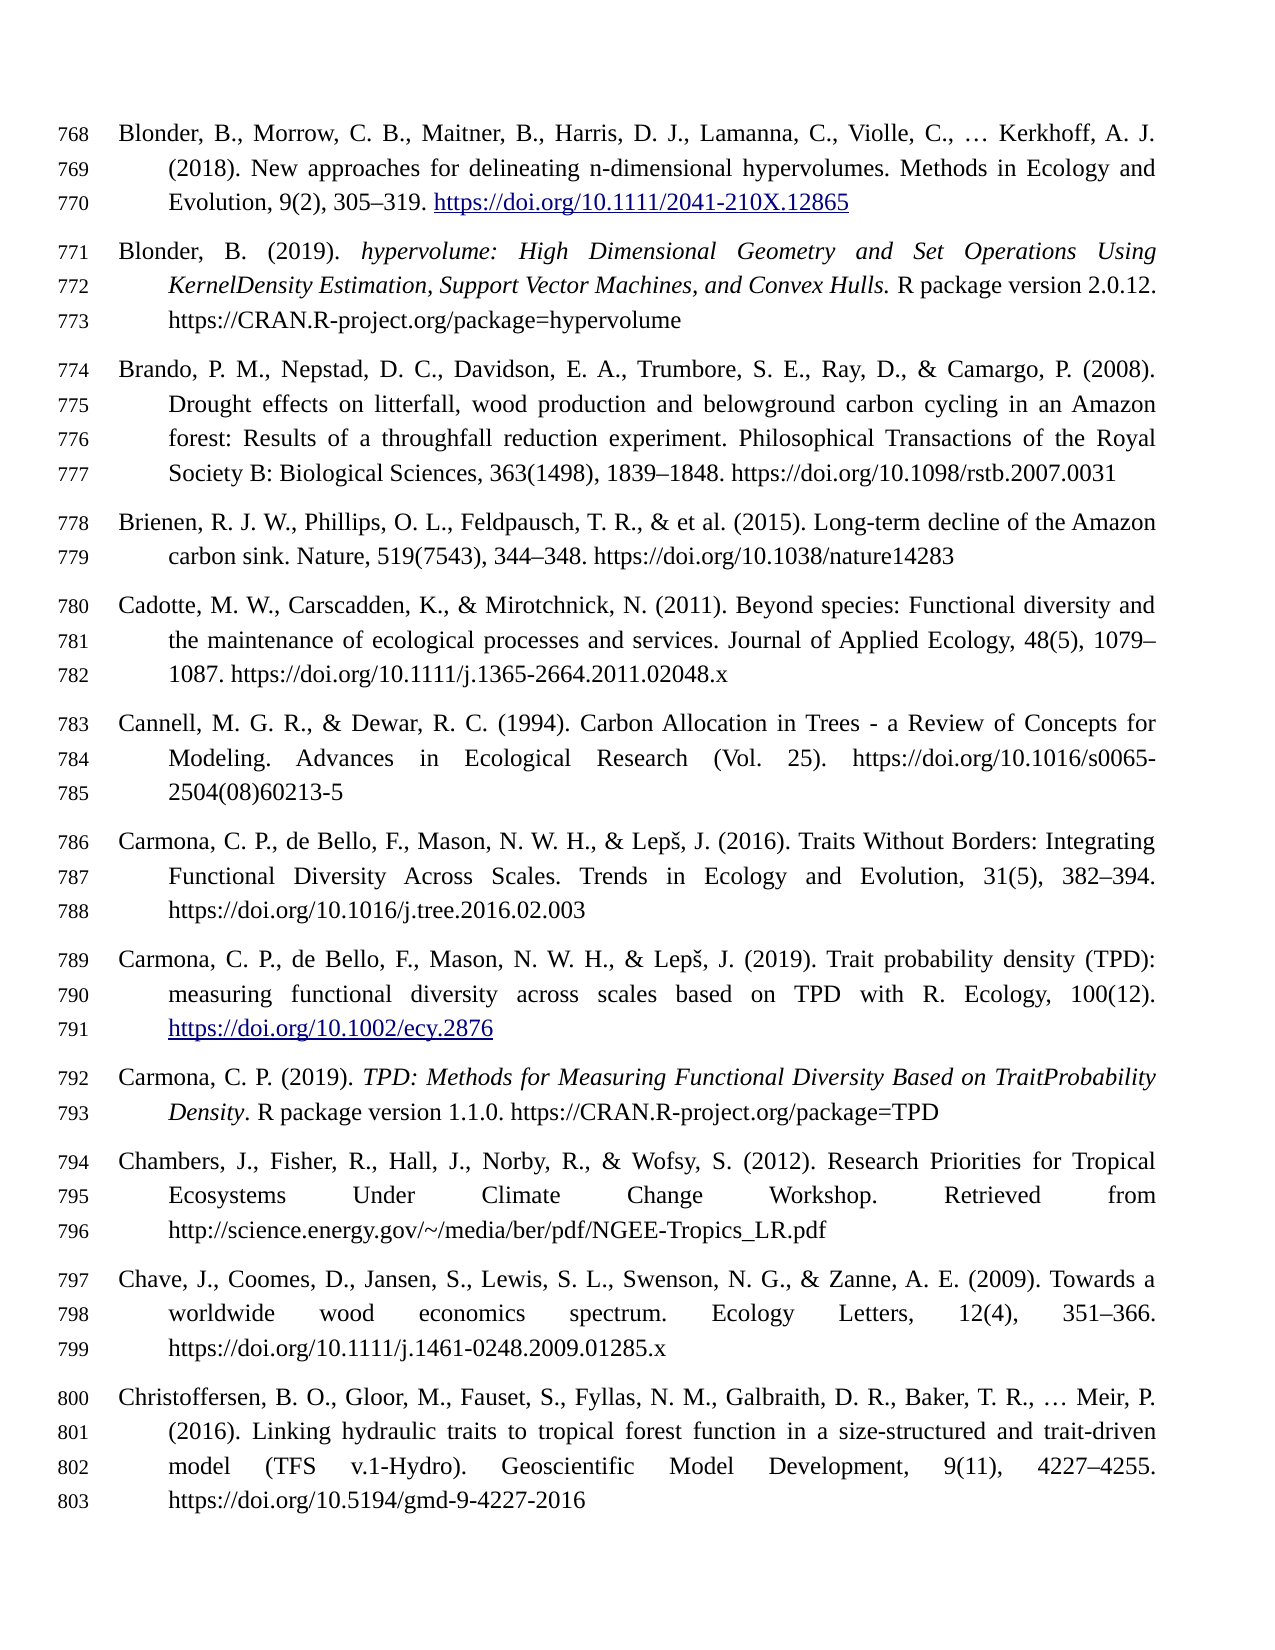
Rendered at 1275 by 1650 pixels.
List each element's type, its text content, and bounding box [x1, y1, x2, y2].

text Cannell, M. G. R., & Dewar, R. C. (1994). Carbon Allocation in Trees - a Review of Concepts for Modeling. Advances in Ecological Research (Vol. 25). https://doi.org/10.1016/s0065-2504(08)60213-5 [118, 708, 1157, 806]
text Blonder, B., Morrow, C. B., Maitner, B., Harris, D. J., Lamanna, C., Violle, C., … Kerkhoff, A. J. (2018). New approaches for delineating n-dimensional hypervolumes. Methods in Ecology and Evolution, 9(2), 305–319. https://doi.org/10.1111/2041-210X.12865 [118, 118, 1157, 216]
text Chave, J., Coomes, D., Jansen, S., Lewis, S. L., Swenson, N. G., & Zanne, A. E. (2009). Towards a worldwide wood economics spectrum. Ecology Letters, 12(4), 351–366. https://doi.org/10.1111/j.1461-0248.2009.01285.x [118, 1264, 1157, 1362]
text Brienen, R. J. W., Phillips, O. L., Feldpausch, T. R., & et al. (2015). Long-term decline of the Amazon carbon sink. Nature, 519(7543), 344–348. https://doi.org/10.1038/nature14283 [118, 507, 1157, 570]
text Brando, P. M., Nepstad, D. C., Davidson, E. A., Trumbore, S. E., Ray, D., & Camargo, P. (2008). Drought effects on litterfall, wood production and belowground carbon cycling in an Amazon forest: Results of a throughfall reduction experiment. Philosophical Transactions of the Royal Society B: Biological Sciences, 363(1498), 1839–1848. https://doi.org/10.1098/rstb.2007.0031 [118, 354, 1157, 486]
text Carmona, C. P., de Bello, F., Mason, N. W. H., & Lepš, J. (2016). Traits Without Borders: Integrating Functional Diversity Across Scales. Trends in Ecology and Evolution, 31(5), 382–394. https://doi.org/10.1016/j.tree.2016.02.003 [118, 826, 1157, 924]
text Christoffersen, B. O., Gloor, M., Fauset, S., Fyllas, N. M., Galbraith, D. R., Baker, T. R., … Meir, P. (2016). Linking hydraulic traits to tropical forest function in a size-structured and trait-driven model (TFS v.1-Hydro). Geoscientific Model Development, 9(11), 4227–4255. https://doi.org/10.5194/gmd-9-4227-2016 [118, 1382, 1157, 1514]
text Cadotte, M. W., Carscadden, K., & Mirotchnick, N. (2011). Beyond species: Functional diversity and the maintenance of ecological processes and services. Journal of Applied Ecology, 48(5), 1079–1087. https://doi.org/10.1111/j.1365-2664.2011.02048.x [118, 590, 1157, 688]
text Blonder, B. (2019). hypervolume: High Dimensional Geometry and Set Operations Using KernelDensity Estimation, Support Vector Machines, and Convex Hulls. R package version 2.0.12. https://CRAN.R-project.org/package=hypervolume [118, 236, 1157, 334]
text Carmona, C. P. (2019). TPD: Methods for Measuring Functional Diversity Based on TraitProbability Density. R package version 1.1.0. https://CRAN.R-project.org/package=TPD [118, 1062, 1157, 1126]
text Chambers, J., Fisher, R., Hall, J., Norby, R., & Wofsy, S. (2012). Research Priorities for Tropical Ecosystems Under Climate Change Workshop. Retrieved from http://science.energy.gov/~/media/ber/pdf/NGEE-Tropics_LR.pdf [118, 1146, 1157, 1243]
text Carmona, C. P., de Bello, F., Mason, N. W. H., & Lepš, J. (2019). Trait probability density (TPD): measuring functional diversity across scales based on TPD with R. Ecology, 100(12). https://doi.org/10.1002/ecy.2876 [118, 944, 1157, 1042]
